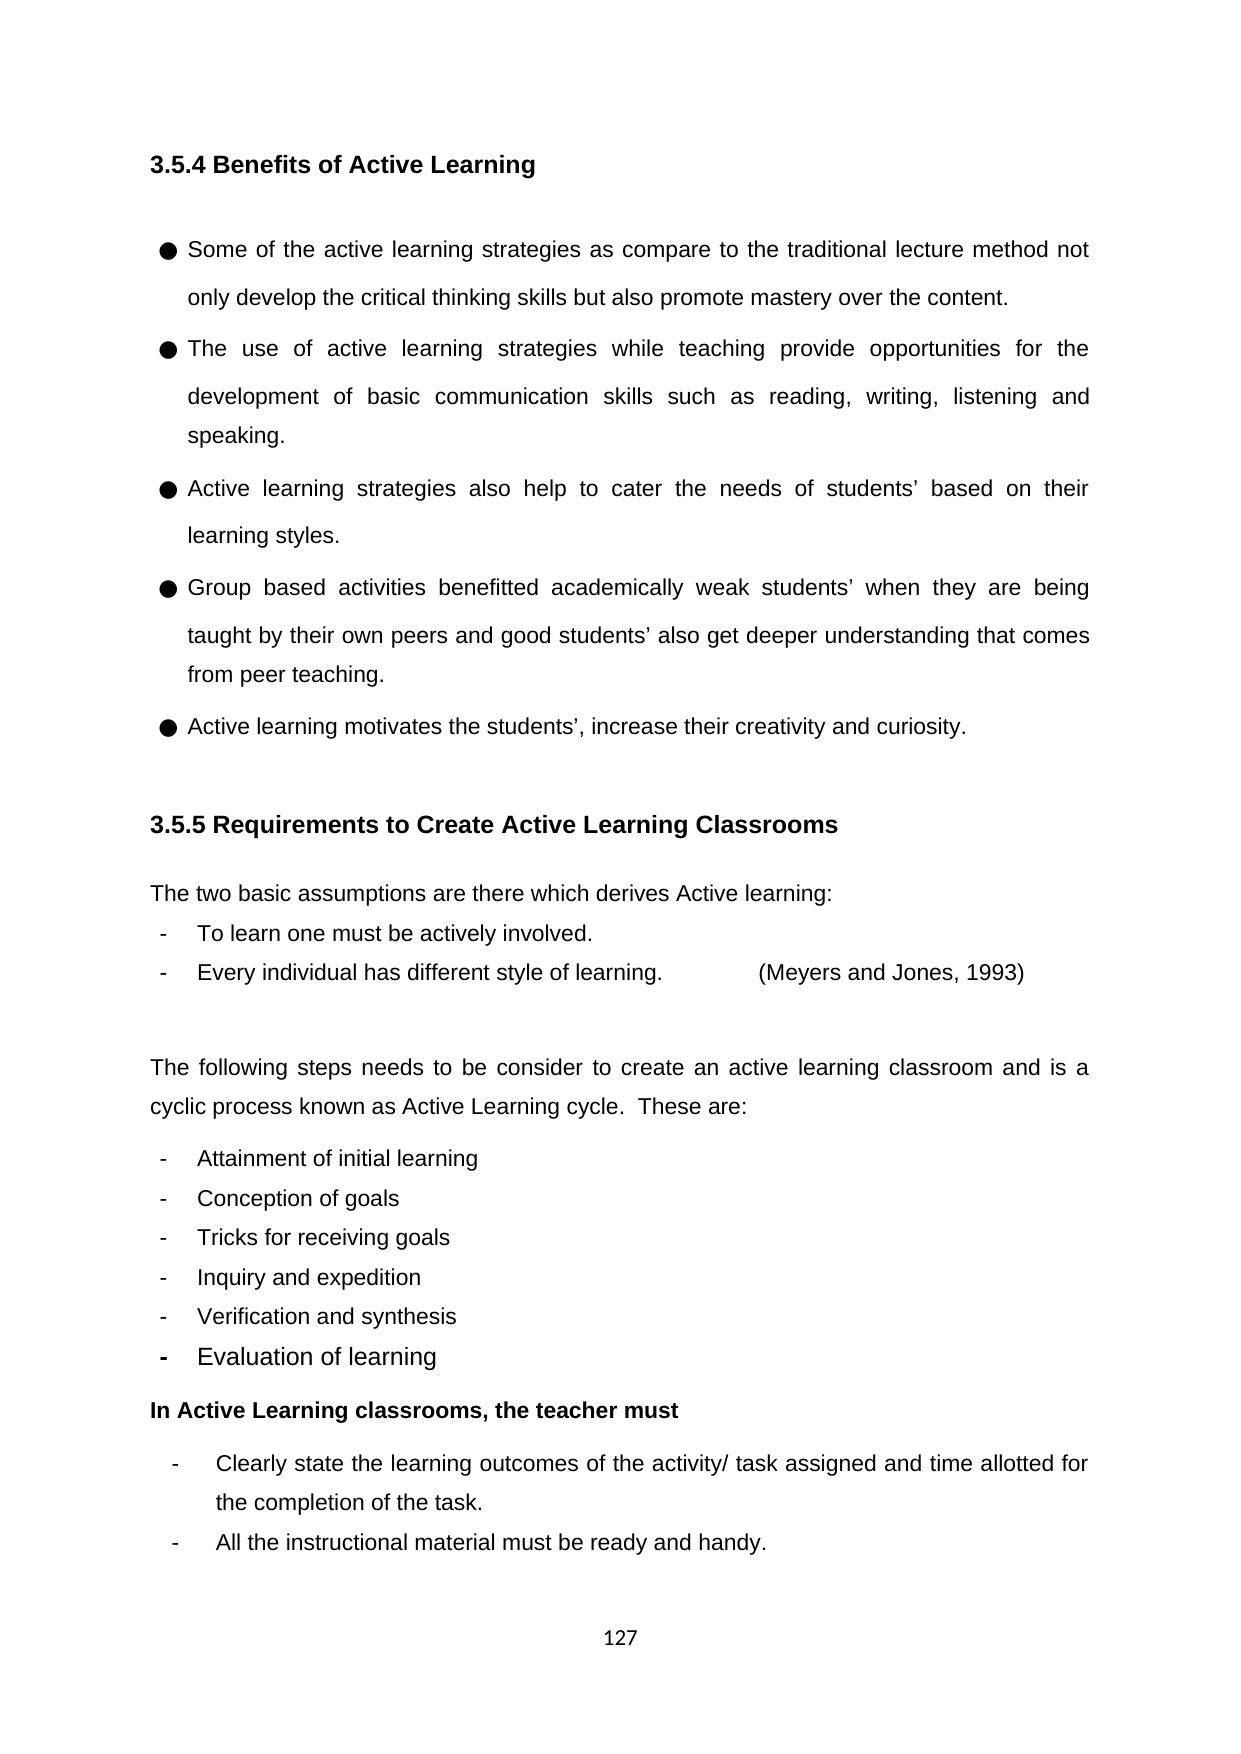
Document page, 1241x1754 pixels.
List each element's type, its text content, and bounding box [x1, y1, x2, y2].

list Evaluation of learning [159, 1342, 1090, 1371]
text In Active Learning classrooms, the teacher must [150, 1397, 1090, 1424]
list Every individual has different style of learning. (Meyers and Jones, 1993) [159, 959, 1090, 985]
list Active learning motivates the students’, increase their creativity and curiosity. [158, 701, 1090, 748]
list All the instructional material must be ready and handy. [171, 1528, 1090, 1555]
list Active learning strategies also help to cater the needs of students’ based on their learning styles. [158, 462, 1090, 548]
list Conception of goals [159, 1184, 1090, 1211]
list Tricks for receiving goals [159, 1224, 1090, 1250]
list Group based activities benefitted academically weak students’ when they are being taught by their own peers and good students’ also get deeper understanding that comes from peer teaching. [158, 562, 1090, 687]
text The following steps needs to be consider to create an active learning classroom and is a cyclic process known as Active Learning cycle. These are: [150, 1054, 1090, 1119]
text 3.5.5 Requirements to Create Active Learning Classrooms [150, 811, 1090, 839]
list Some of the active learning strategies as compare to the traditional lecture method not only develop the critical thinking skills but also promote mastery over the content. [158, 223, 1090, 310]
list To learn one must be actively involved. [159, 919, 1090, 946]
list Inquiry and expedition [159, 1263, 1090, 1290]
list The use of active learning strategies while teaching provide opportunities for the development of basic communication skills such as reading, writing, listening and speaking. [158, 323, 1090, 449]
list Clearly state the learning outcomes of the activity/ task assigned and time allotted for the completion of the task. [171, 1449, 1090, 1515]
list Attainment of initial learning [159, 1145, 1090, 1171]
text The two basic assumptions are there which derives Active learning: [150, 880, 1090, 906]
list Verification and synthesis [159, 1303, 1090, 1329]
text 3.5.4 Benefits of Active Learning [150, 150, 1090, 179]
